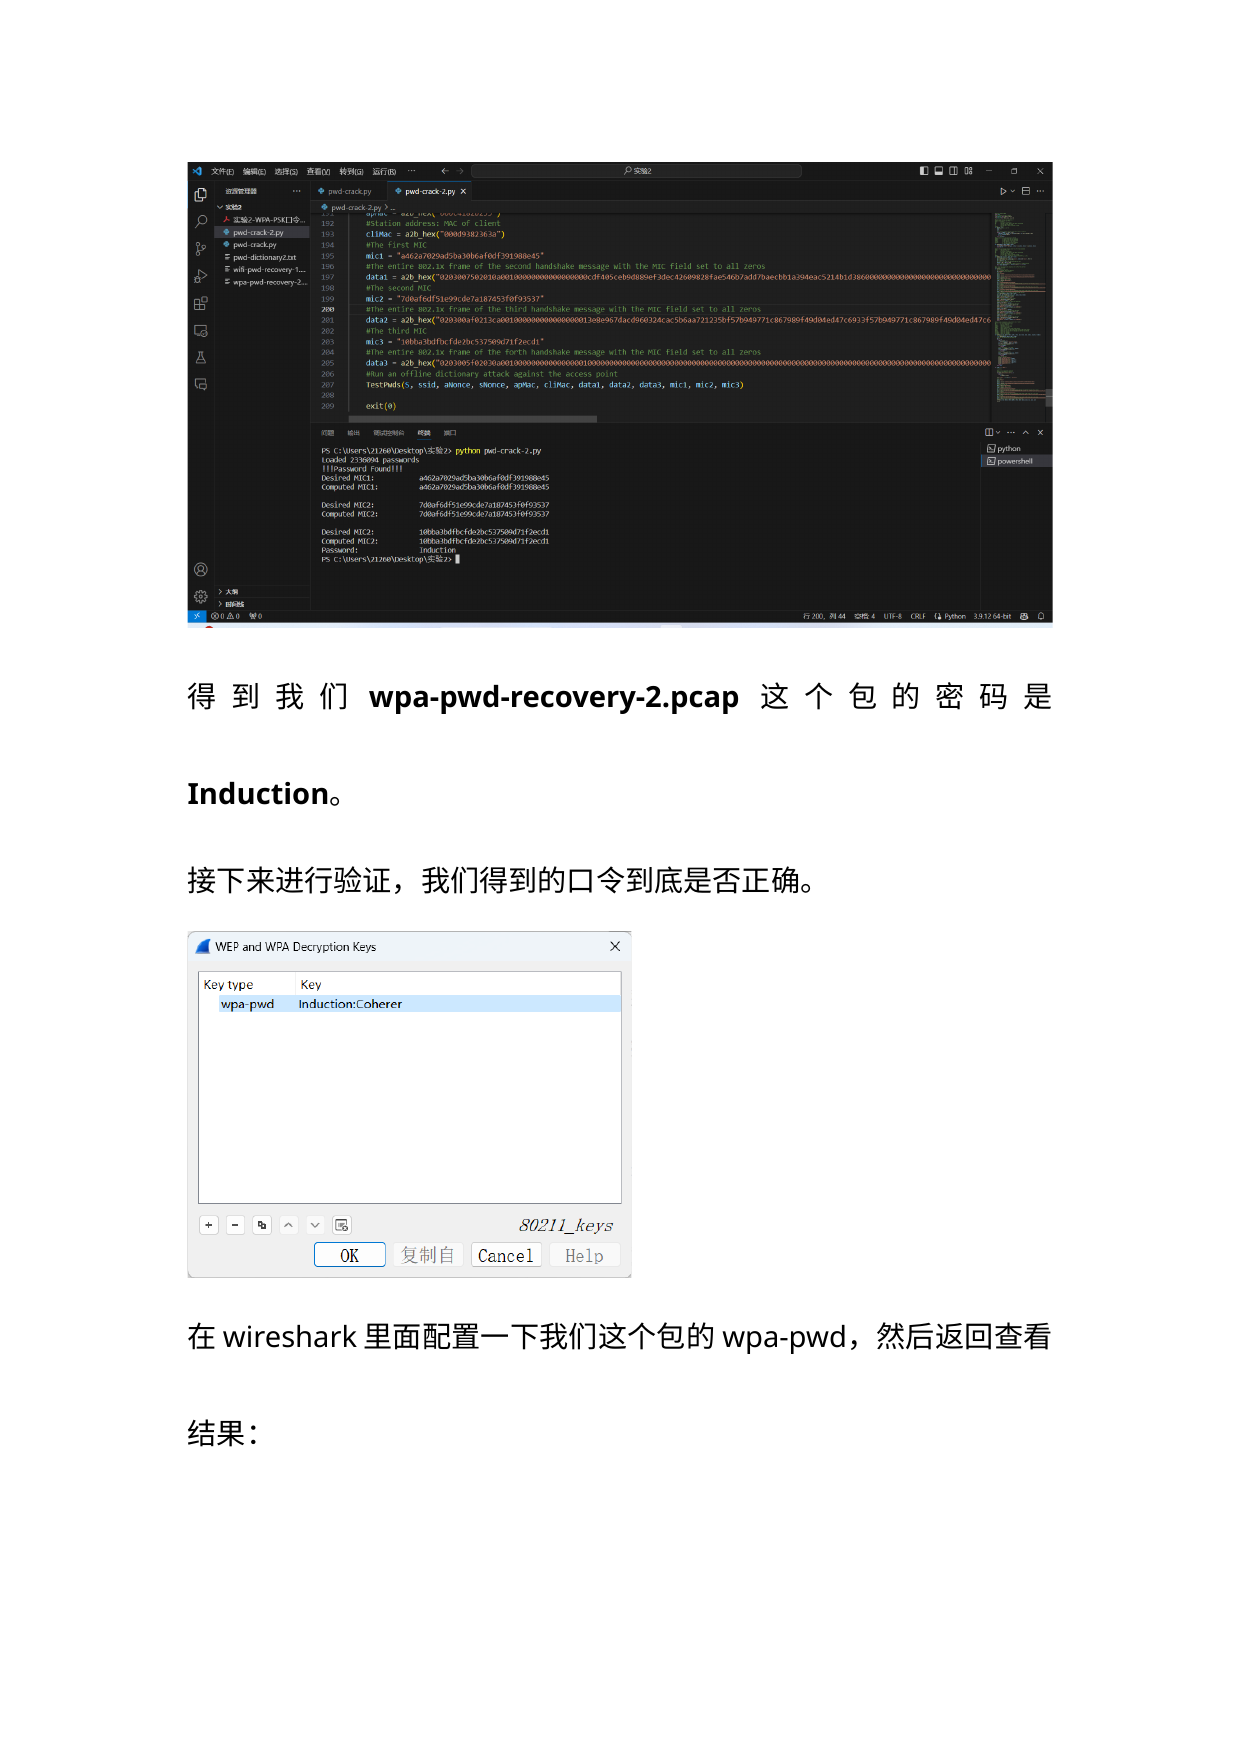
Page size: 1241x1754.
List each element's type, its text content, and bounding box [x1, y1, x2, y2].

text 接下来进行验证，我们得到的口令到底是否正确。 [187, 846, 1053, 911]
text 在wireshark里面配置一下我们这个包的wpa-pwd，然后返回查看结果： [187, 1302, 1053, 1464]
picture [187, 931, 632, 1278]
picture [187, 162, 1053, 628]
text 得到我们wpa-pwd-recovery-2.pcap这个包的密码是Induction。 [187, 662, 1053, 824]
